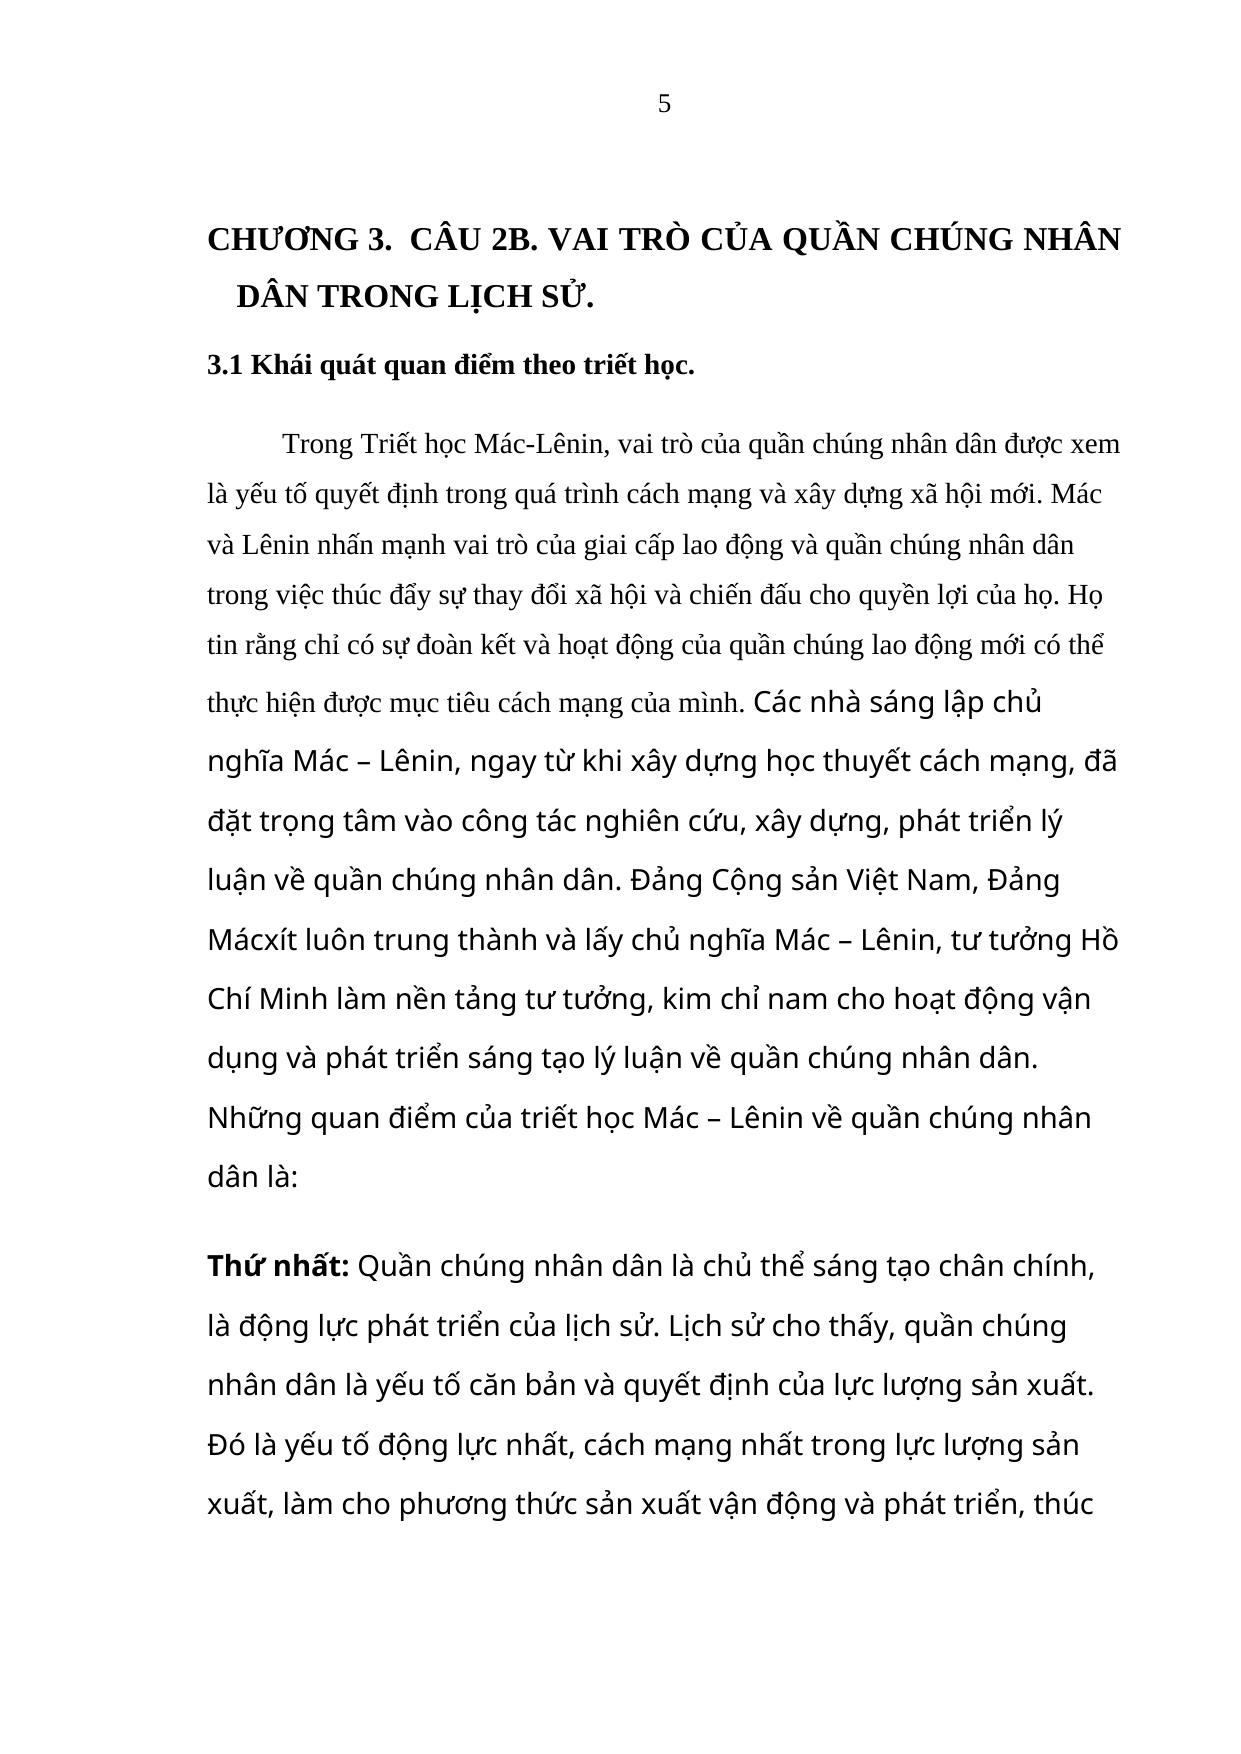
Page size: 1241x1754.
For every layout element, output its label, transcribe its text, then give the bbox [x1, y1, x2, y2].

subtitle CÂU 2B. VAI TRÒ CỦA QUẦN CHÚNG NHÂN DÂN TRONG LỊCH SỬ. [207, 219, 1122, 315]
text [207, 1245, 1122, 1523]
text Trong Triết học Mác-Lênin, vai trò của quần chúng nhân dân được xem là yếu tố quyết định trong quá trình cách mạng và xây dựng xã hội mới. Mác và Lênin nhấn mạnh vai trò của giai cấp lao động và quần chúng nhân dân trong việc thúc đẩy sự thay đổi xã hội và chiến đấu cho quyền lợi của họ. Họ tin rằng chỉ có sự đoàn kết và hoạt động của quần chúng lao động mới có thể thực hiện được mục tiêu cách mạng của mình. Các nhà sáng lập chủ nghĩa Mác – Lênin, ngay từ khi xây dựng học thuyết cách mạng, đã đặt trọng tâm vào công tác nghiên cứu, xây dựng, phát triển lý luận về quần chúng nhân dân. Đảng Cộng sản Việt Nam, Đảng Mácxít luôn trung thành và lấy chủ nghĩa Mác – Lênin, tư tưởng Hồ Chí Minh làm nền tảng tư tưởng, kim chỉ nam cho hoạt động vận dụng và phát triển sáng tạo lý luận về quần chúng nhân dân. Những quan điểm của triết học Mác – Lênin về quần chúng nhân dân là: [207, 426, 1122, 1196]
subtitle Khái quát quan điểm theo triết học. [207, 347, 1122, 380]
